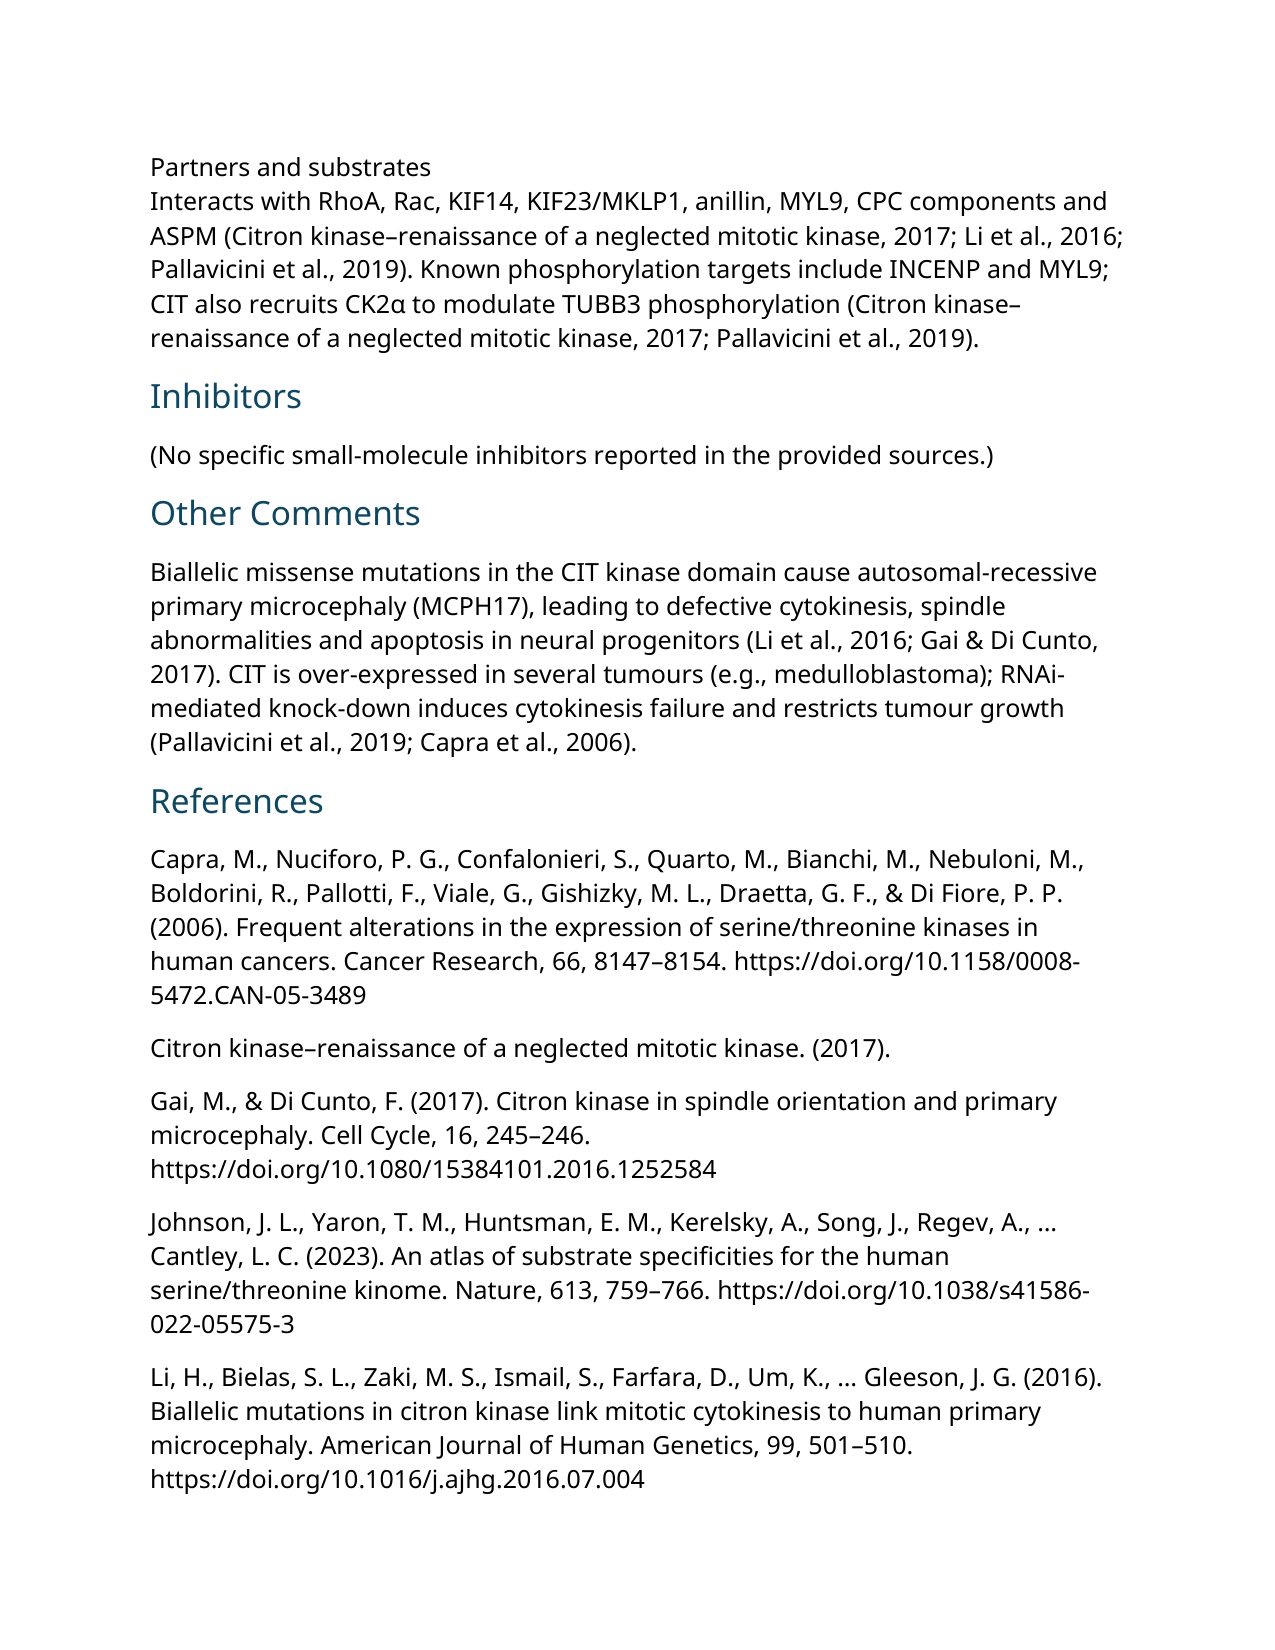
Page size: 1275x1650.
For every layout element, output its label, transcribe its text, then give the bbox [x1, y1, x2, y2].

subtitle References [150, 777, 1125, 823]
text Capra, M., Nuciforo, P. G., Confalonieri, S., Quarto, M., Bianchi, M., Nebuloni, M., Boldorini, R., Pallotti, F., Viale, G., Gishizky, M. L., Draetta, G. F., & Di Fiore, P. P. (2006). Frequent alterations in the expression of serine/threonine kinases in human cancers. Cancer Research, 66, 8147–8154. https://doi.org/10.1158/0008-5472.CAN-05-3489 [150, 842, 1125, 1012]
text Johnson, J. L., Yaron, T. M., Huntsman, E. M., Kerelsky, A., Song, J., Regev, A., … Cantley, L. C. (2023). An atlas of substrate specificities for the human serine/threonine kinome. Nature, 613, 759–766. https://doi.org/10.1038/s41586-022-05575-3 [150, 1204, 1125, 1341]
text Citron kinase–renaissance of a neglected mitotic kinase. (2017). [150, 1031, 1125, 1065]
subtitle Inhibitors [150, 373, 1125, 418]
subtitle Other Comments [150, 490, 1125, 536]
text Partners and substrates Interacts with RhoA, Rac, KIF14, KIF23/MKLP1, anillin, MYL9, CPC components and ASPM (Citron kinase–renaissance of a neglected mitotic kinase, 2017; Li et al., 2016; Pallavicini et al., 2019). Known phosphorylation targets include INCENP and MYL9; CIT also recruits CK2α to modulate TUBB3 phosphorylation (Citron kinase–renaissance of a neglected mitotic kinase, 2017; Pallavicini et al., 2019). [150, 150, 1125, 354]
text Gai, M., & Di Cunto, F. (2017). Citron kinase in spindle orientation and primary microcephaly. Cell Cycle, 16, 245–246. https://doi.org/10.1080/15384101.2016.1252584 [150, 1083, 1125, 1186]
text Li, H., Bielas, S. L., Zaki, M. S., Ismail, S., Farfara, D., Um, K., … Gleeson, J. G. (2016). Biallelic mutations in citron kinase link mitotic cytokinesis to human primary microcephaly. American Journal of Human Genetics, 99, 501–510. https://doi.org/10.1016/j.ajhg.2016.07.004 [150, 1359, 1125, 1496]
text (No specific small-molecule inhibitors reported in the provided sources.) [150, 437, 1125, 471]
text Biallelic missense mutations in the CIT kinase domain cause autosomal-recessive primary microcephaly (MCPH17), leading to defective cytokinesis, spindle abnormalities and apoptosis in neural progenitors (Li et al., 2016; Gai & Di Cunto, 2017). CIT is over-expressed in several tumours (e.g., medulloblastoma); RNAi-mediated knock-down induces cytokinesis failure and restricts tumour growth (Pallavicini et al., 2019; Capra et al., 2006). [150, 554, 1125, 759]
